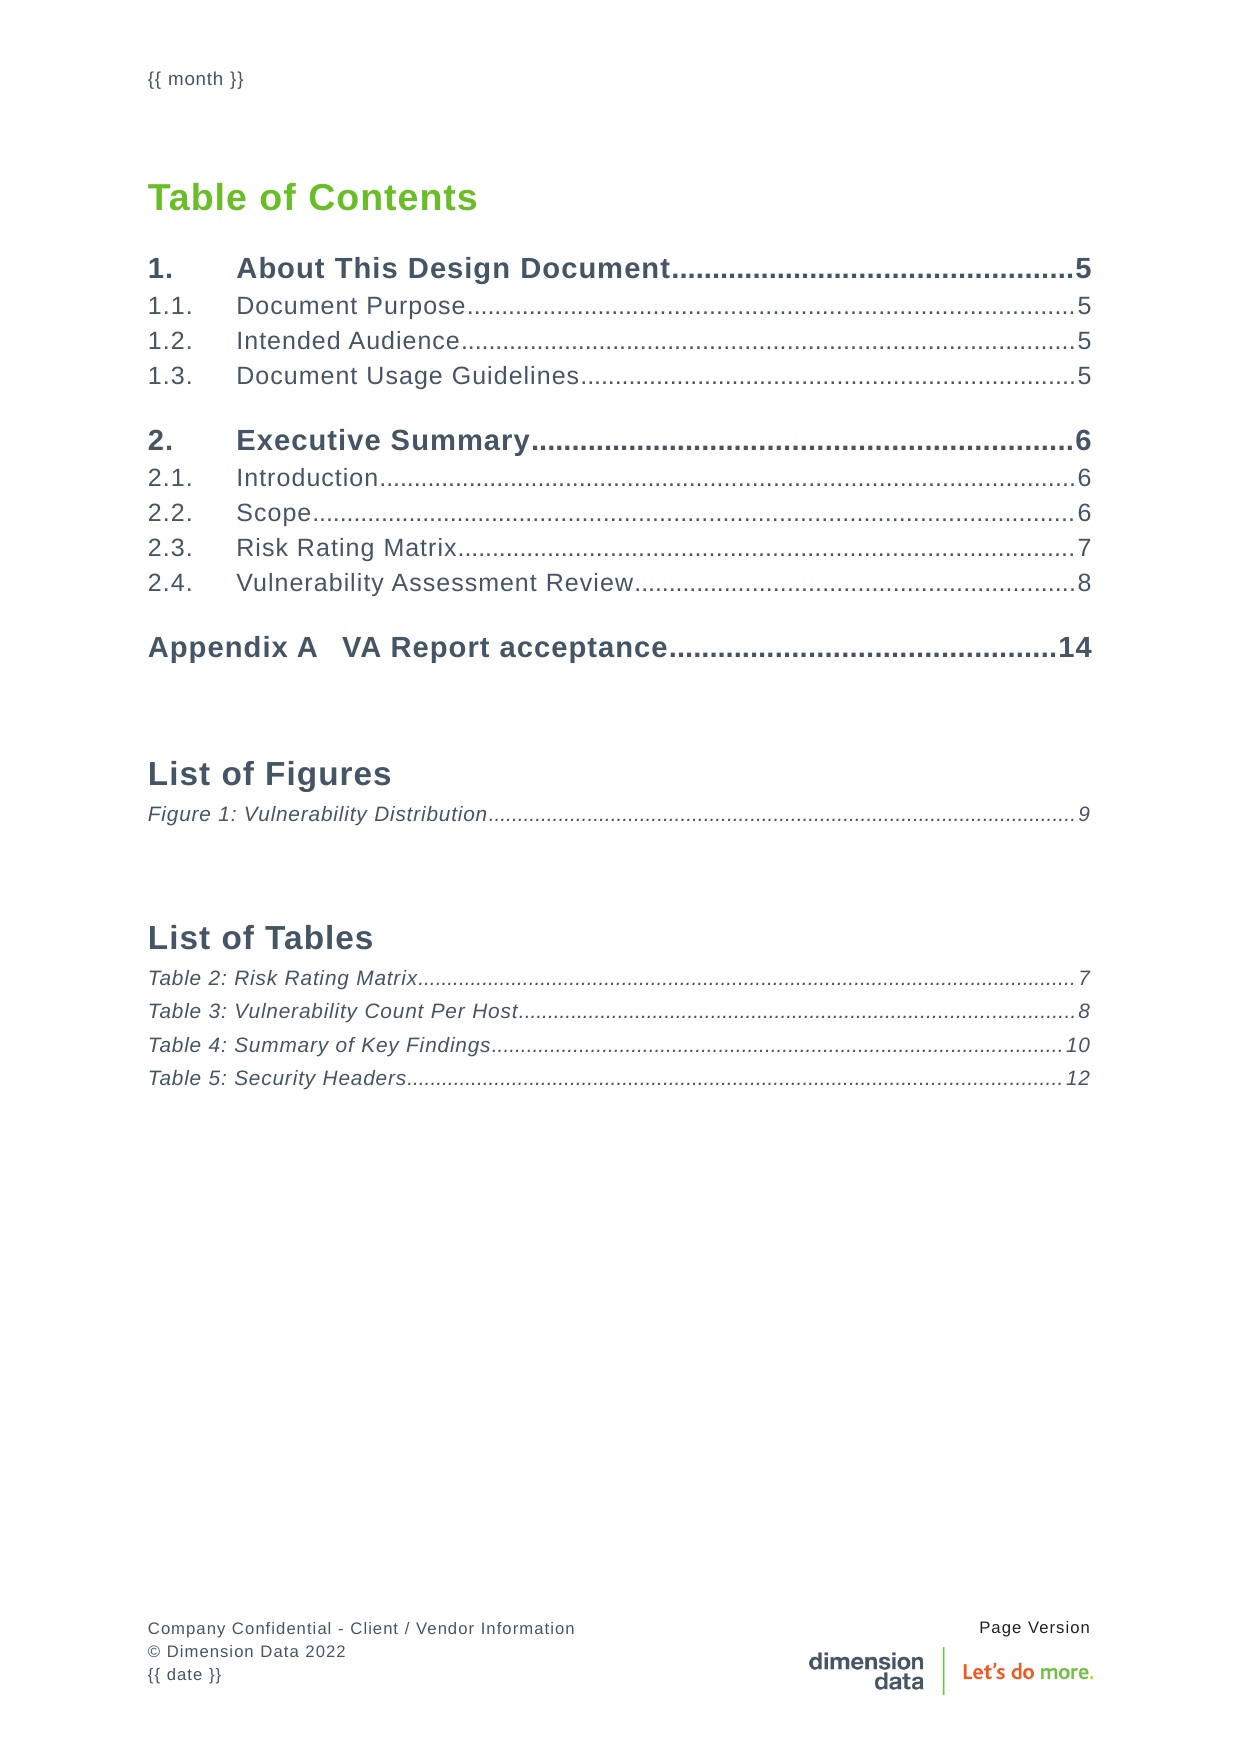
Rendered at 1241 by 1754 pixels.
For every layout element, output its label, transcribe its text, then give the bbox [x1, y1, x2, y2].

text Table 5: Security Headers 12 [148, 1063, 1093, 1090]
text Table 4: Summary of Key Findings 10 [148, 1029, 1093, 1057]
text Figure 1: Vulnerability Distribution 9 [148, 799, 1093, 826]
picture [809, 1647, 1241, 1754]
text Table 3: Vulnerability Count Per Host 8 [148, 996, 1093, 1023]
subtitle List of Figures [148, 747, 1093, 792]
subtitle Table of Contents [148, 172, 1093, 218]
text Table 2: Risk Rating Matrix 7 [148, 963, 1093, 990]
subtitle List of Tables [148, 911, 1093, 957]
